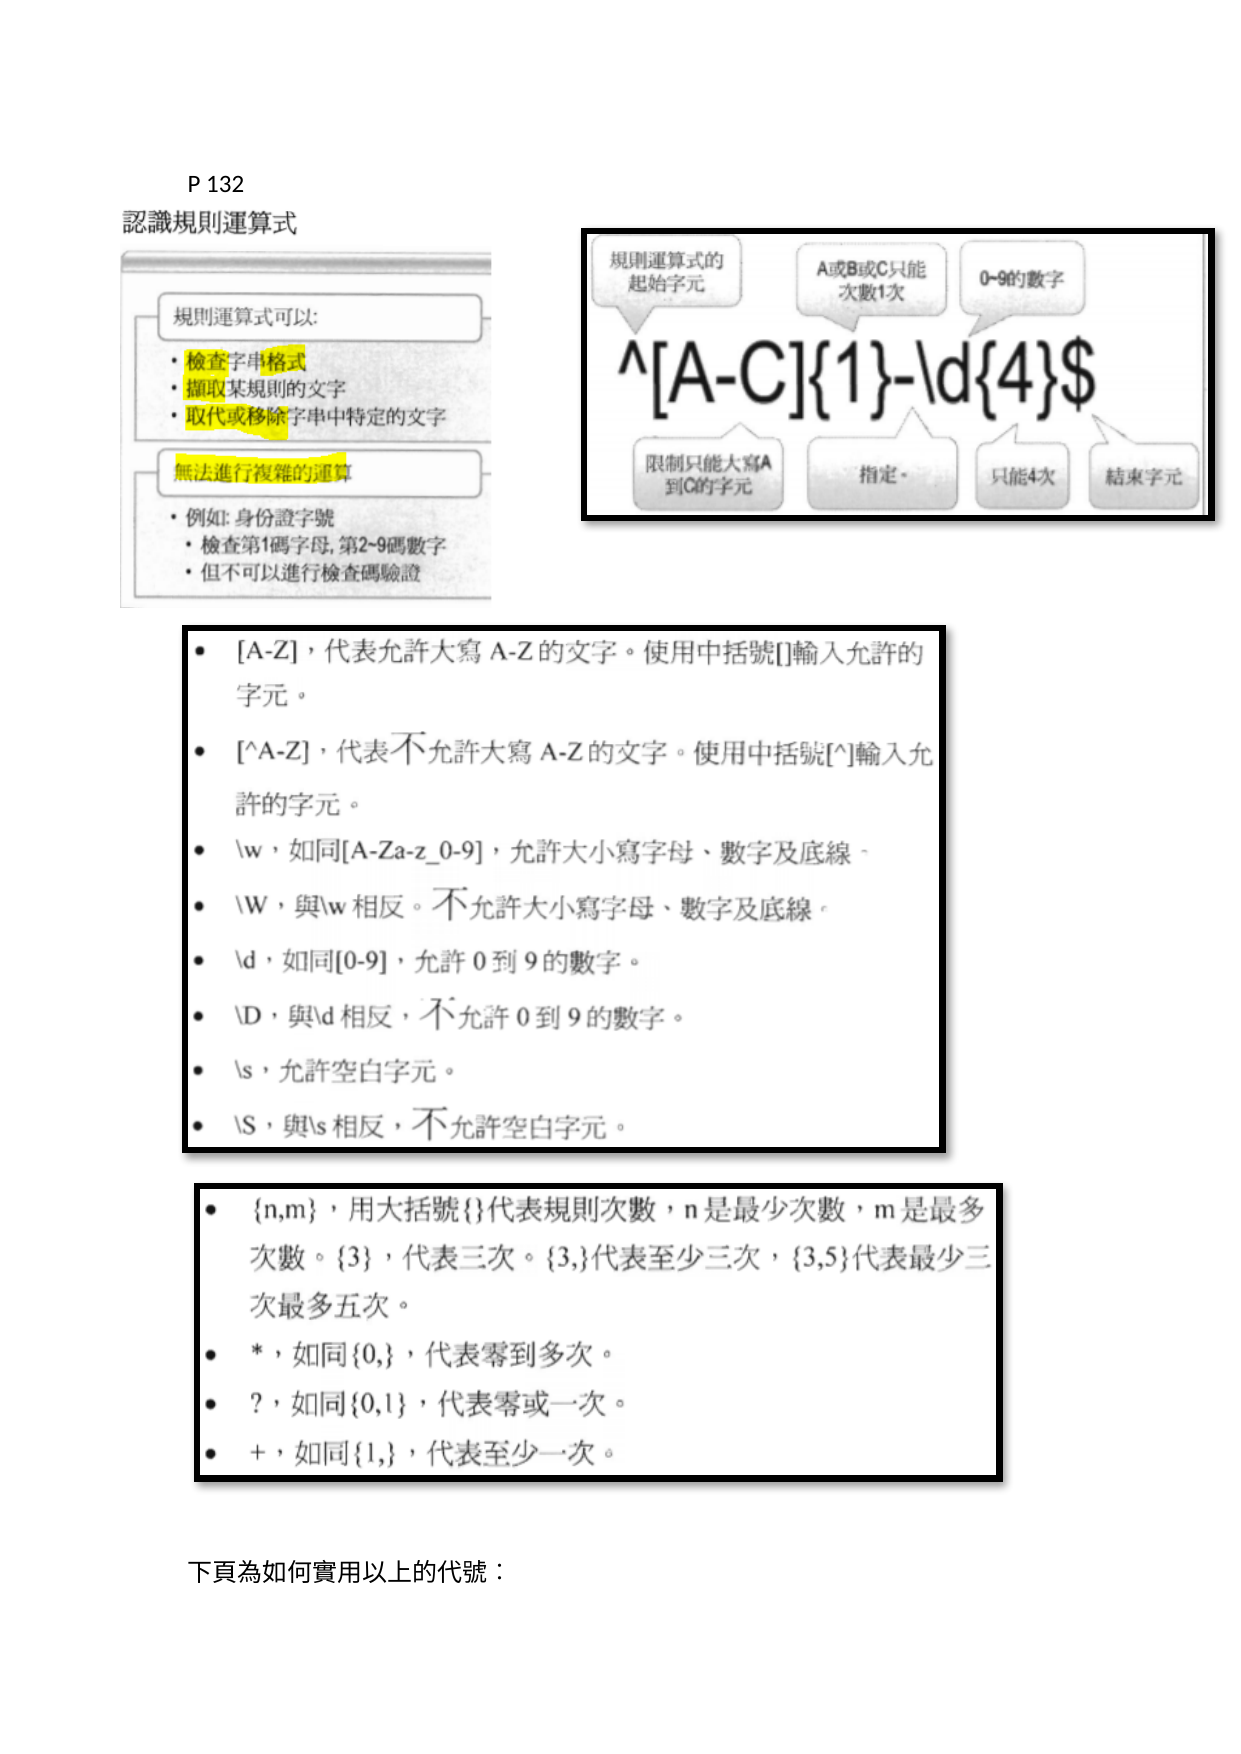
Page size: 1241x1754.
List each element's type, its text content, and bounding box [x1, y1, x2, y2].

picture [200, 1189, 996, 1475]
text 下頁為如何實用以上的代號︰ [187, 1552, 1053, 1589]
text P 132 [187, 164, 1053, 202]
picture [188, 631, 939, 1147]
picture [120, 204, 492, 608]
picture [587, 234, 1208, 515]
